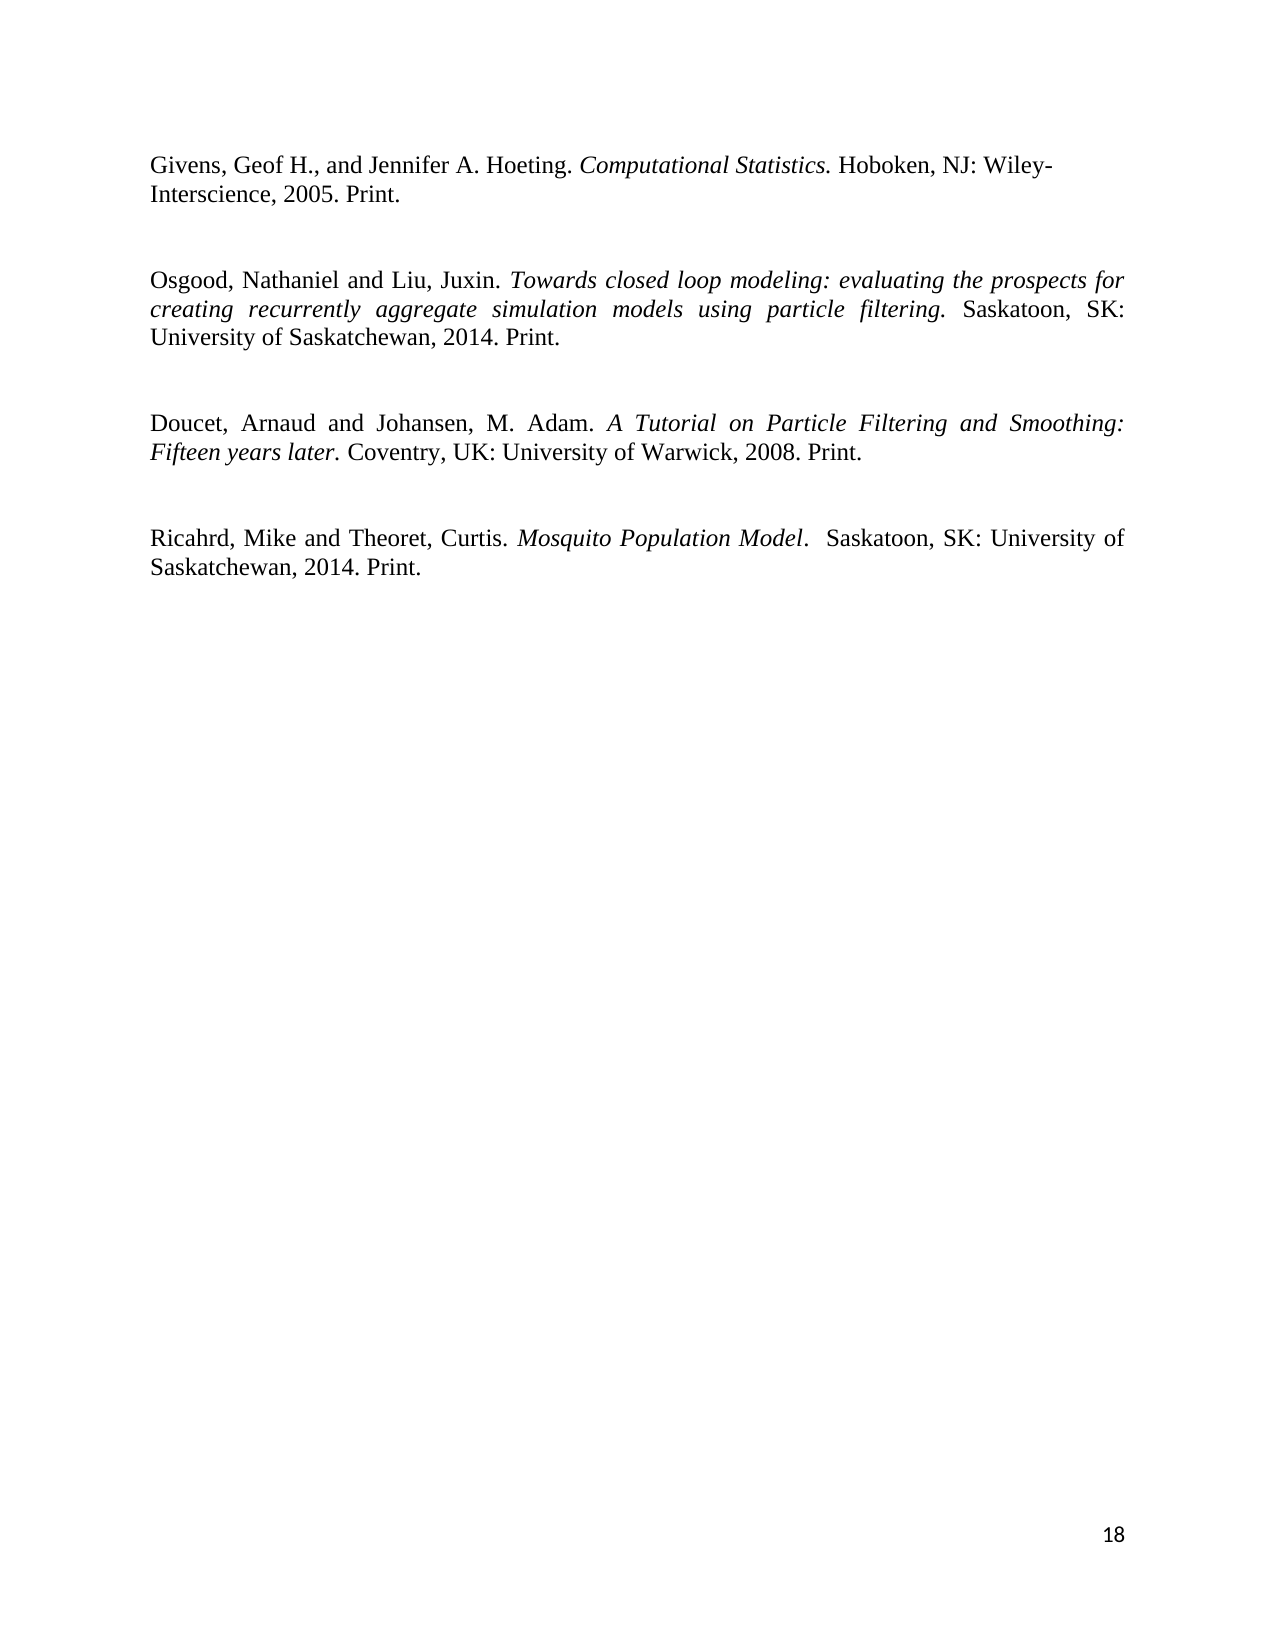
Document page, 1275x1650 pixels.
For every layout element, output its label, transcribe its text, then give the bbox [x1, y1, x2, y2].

text Osgood, Nathaniel and Liu, Juxin. Towards closed loop modeling: evaluating the prospects for creating recurrently aggregate simulation models using particle filtering. Saskatoon, SK: University of Saskatchewan, 2014. Print. [150, 265, 1125, 351]
text Interscience, 2005. Print. [150, 179, 1125, 207]
text Doucet, Arnaud and Johansen, M. Adam. A Tutorial on Particle Filtering and Smoothing: Fifteen years later. Coventry, UK: University of Warwick, 2008. Print. [150, 408, 1125, 466]
text Givens, Geof H., and Jennifer A. Hoeting. Computational Statistics. Hoboken, NJ: Wiley- [150, 150, 1125, 179]
text Ricahrd, Mike and Theoret, Curtis. Mosquito Population Model. Saskatoon, SK: University of Saskatchewan, 2014. Print. [150, 523, 1125, 581]
